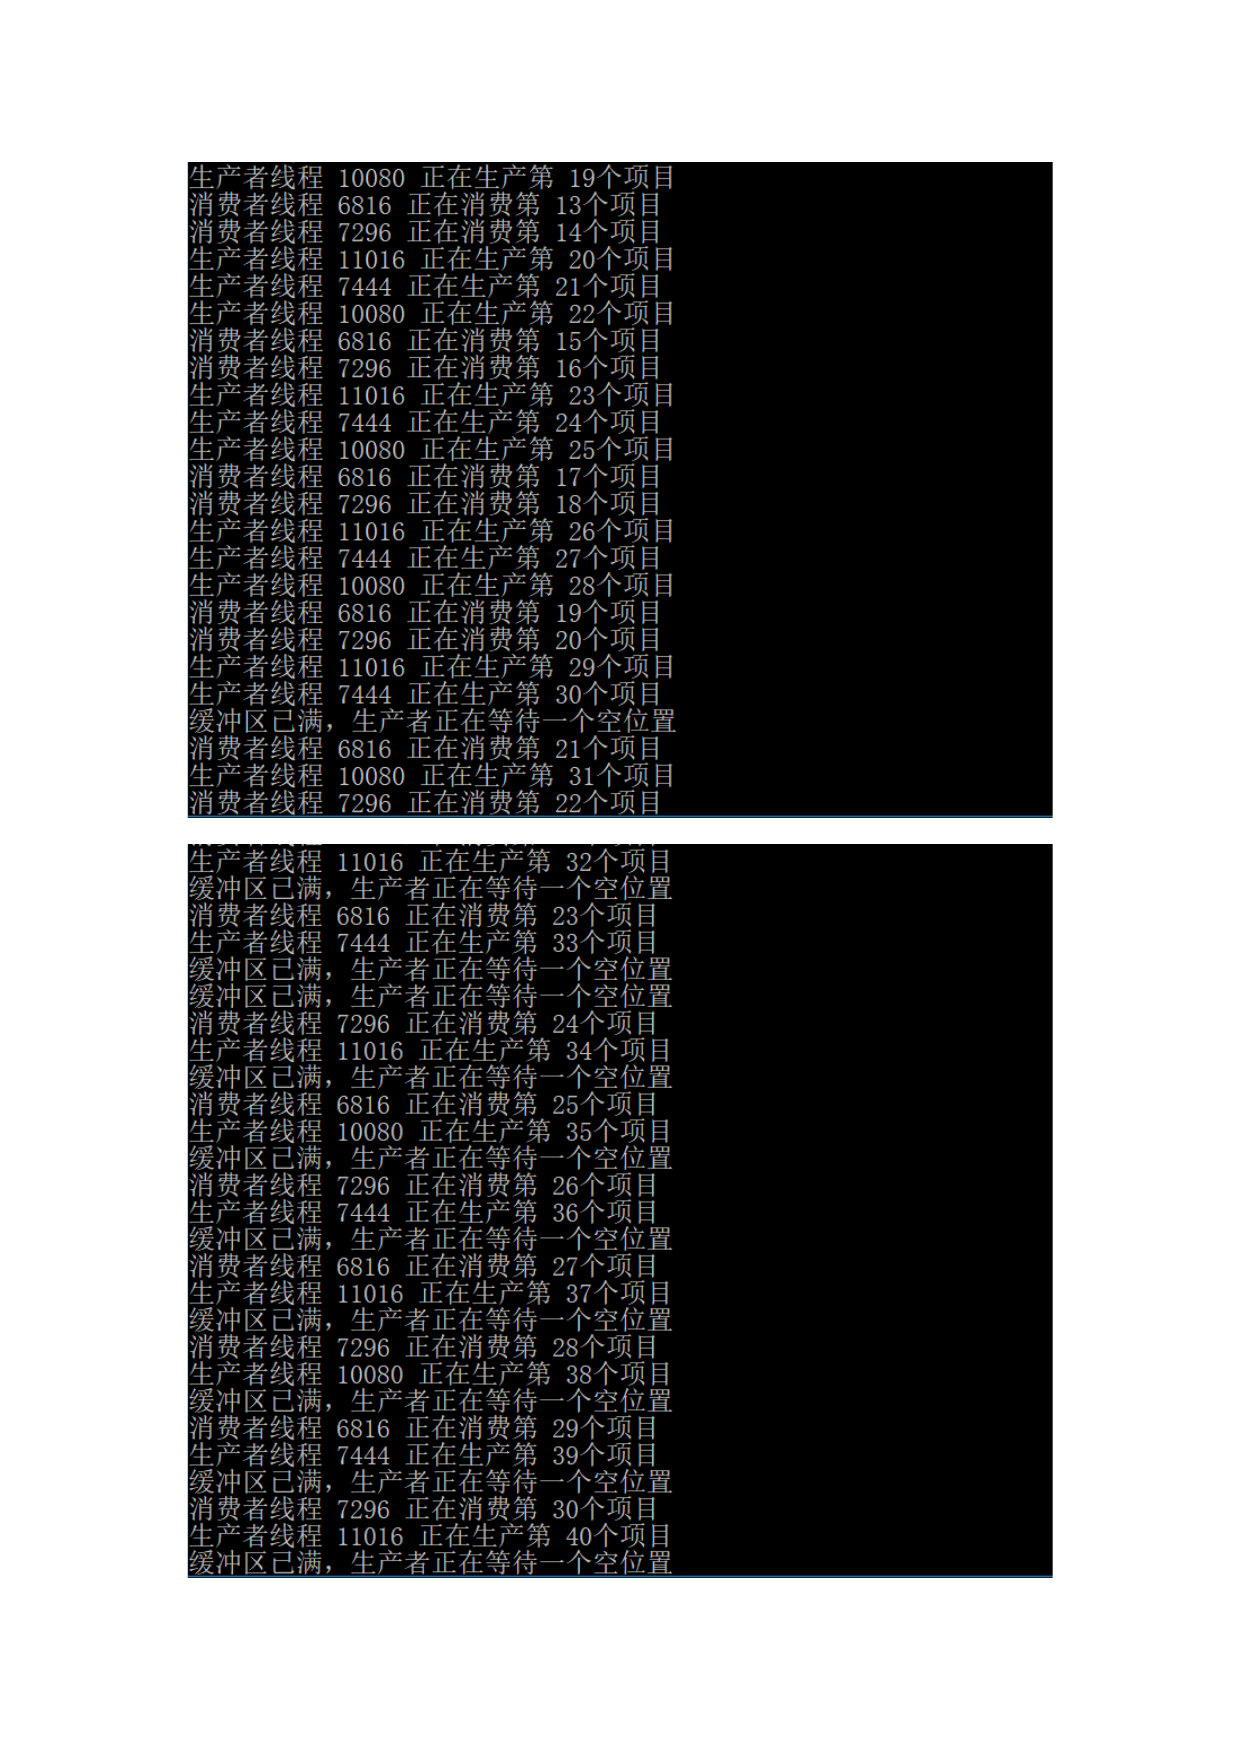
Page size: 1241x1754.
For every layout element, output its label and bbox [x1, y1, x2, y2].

picture [187, 162, 1053, 818]
picture [187, 844, 1053, 1578]
